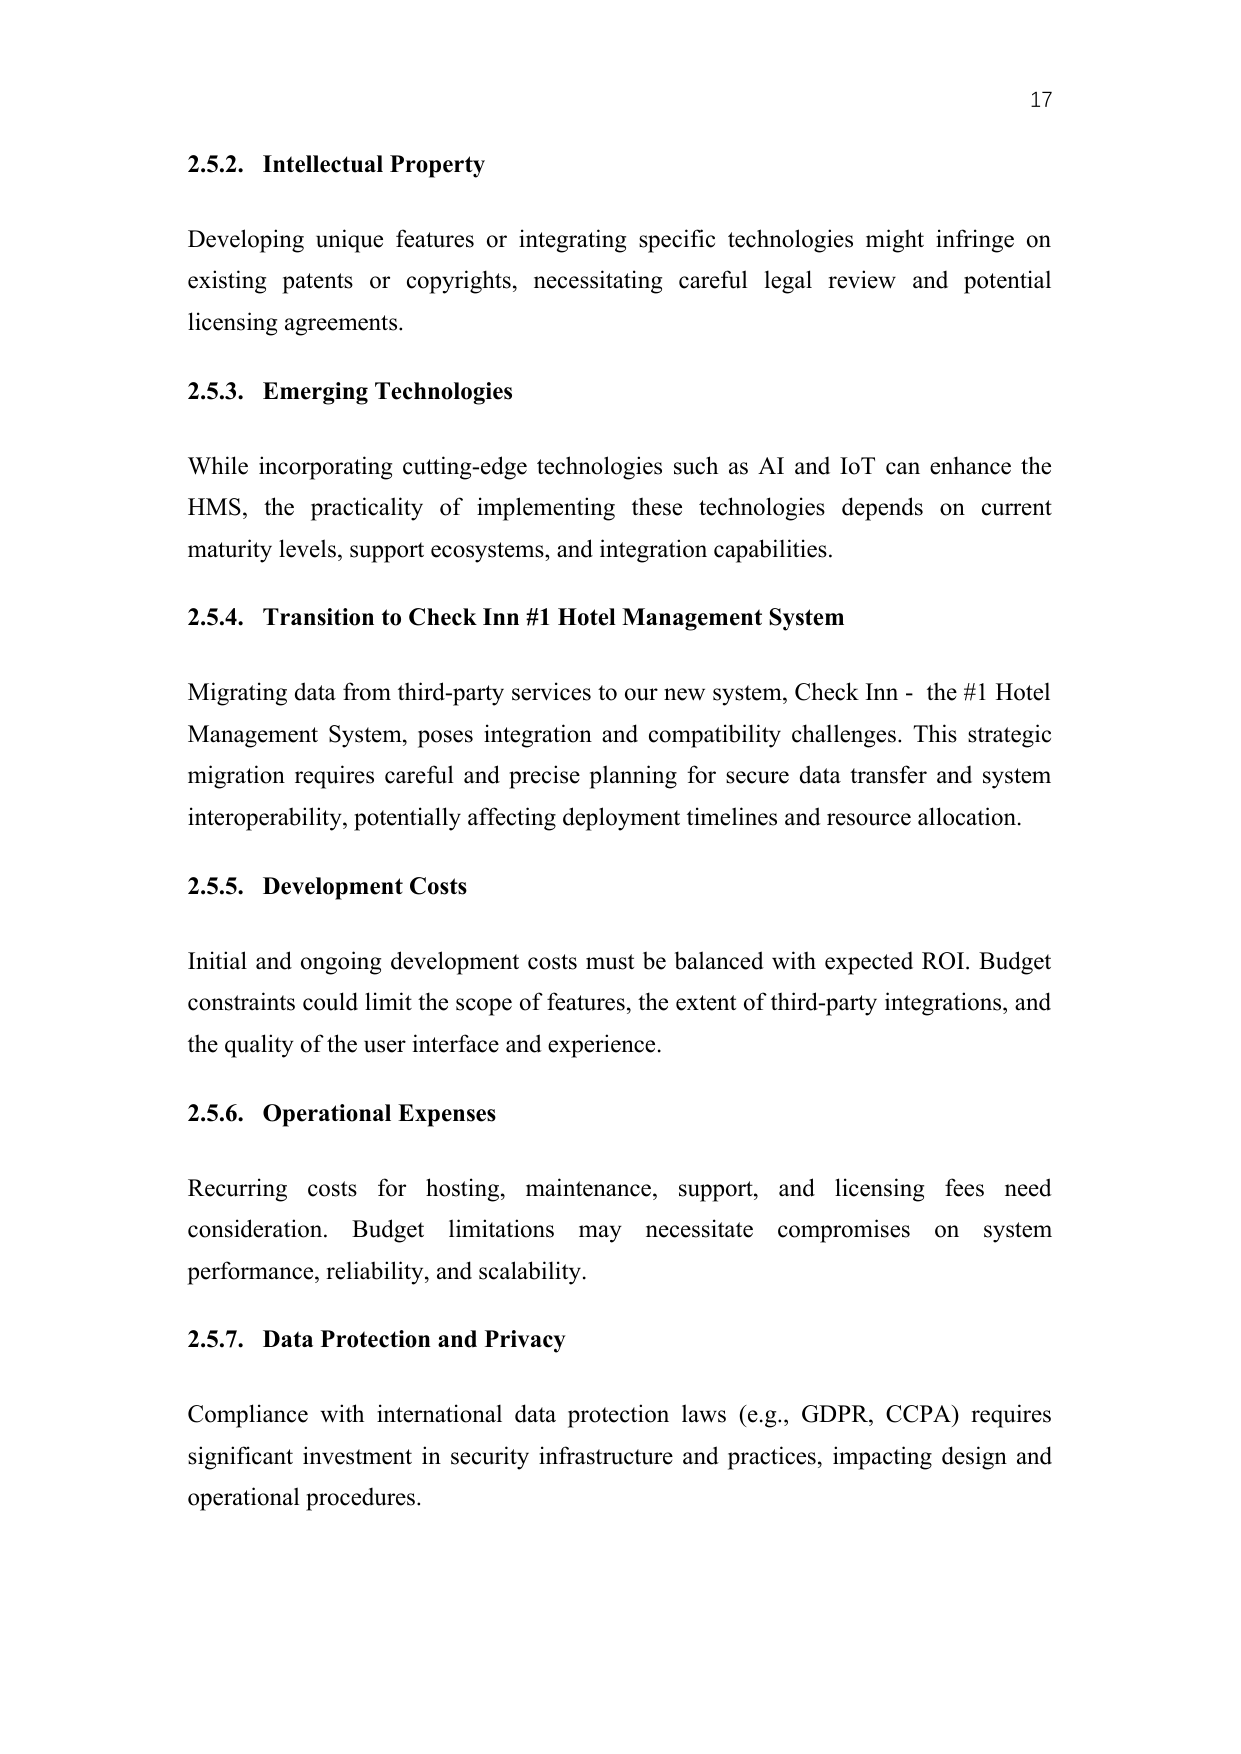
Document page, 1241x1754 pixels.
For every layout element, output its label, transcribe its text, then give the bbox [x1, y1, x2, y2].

subtitle Transition to Check Inn #1 Hotel Management System [187, 603, 1053, 631]
text Developing unique features or integrating specific technologies might infringe on existing patents or copyrights, necessitating careful legal review and potential licensing agreements. [187, 225, 1053, 336]
text Initial and ongoing development costs must be balanced with expected ROI. Budget constraints could limit the scope of features, the extent of third-party integrations, and the quality of the user interface and experience. [187, 947, 1053, 1058]
subtitle Operational Expenses [187, 1099, 1053, 1126]
text While incorporating cutting-edge technologies such as AI and IoT can enhance the HMS, the practicality of implementing these technologies depends on current maturity levels, support ecosystems, and integration capabilities. [187, 452, 1053, 563]
subtitle Emerging Technologies [187, 377, 1053, 404]
text Compliance with international data protection laws (e.g., GDPR, CCPA) requires significant investment in security infrastructure and practices, impacting design and operational procedures. [187, 1400, 1053, 1511]
text Migrating data from third-party services to our new system, Check Inn - the #1 Hotel Management System, poses integration and compatibility challenges. This strategic migration requires careful and precise planning for secure data transfer and system interoperability, potentially affecting deployment timelines and resource allocation. [187, 678, 1053, 831]
subtitle Intellectual Property [187, 150, 1053, 178]
subtitle Development Costs [187, 872, 1053, 899]
text Recurring costs for hosting, maintenance, support, and licensing fees need consideration. Budget limitations may necessitate compromises on system performance, reliability, and scalability. [187, 1174, 1053, 1284]
subtitle Data Protection and Privacy [187, 1325, 1053, 1353]
